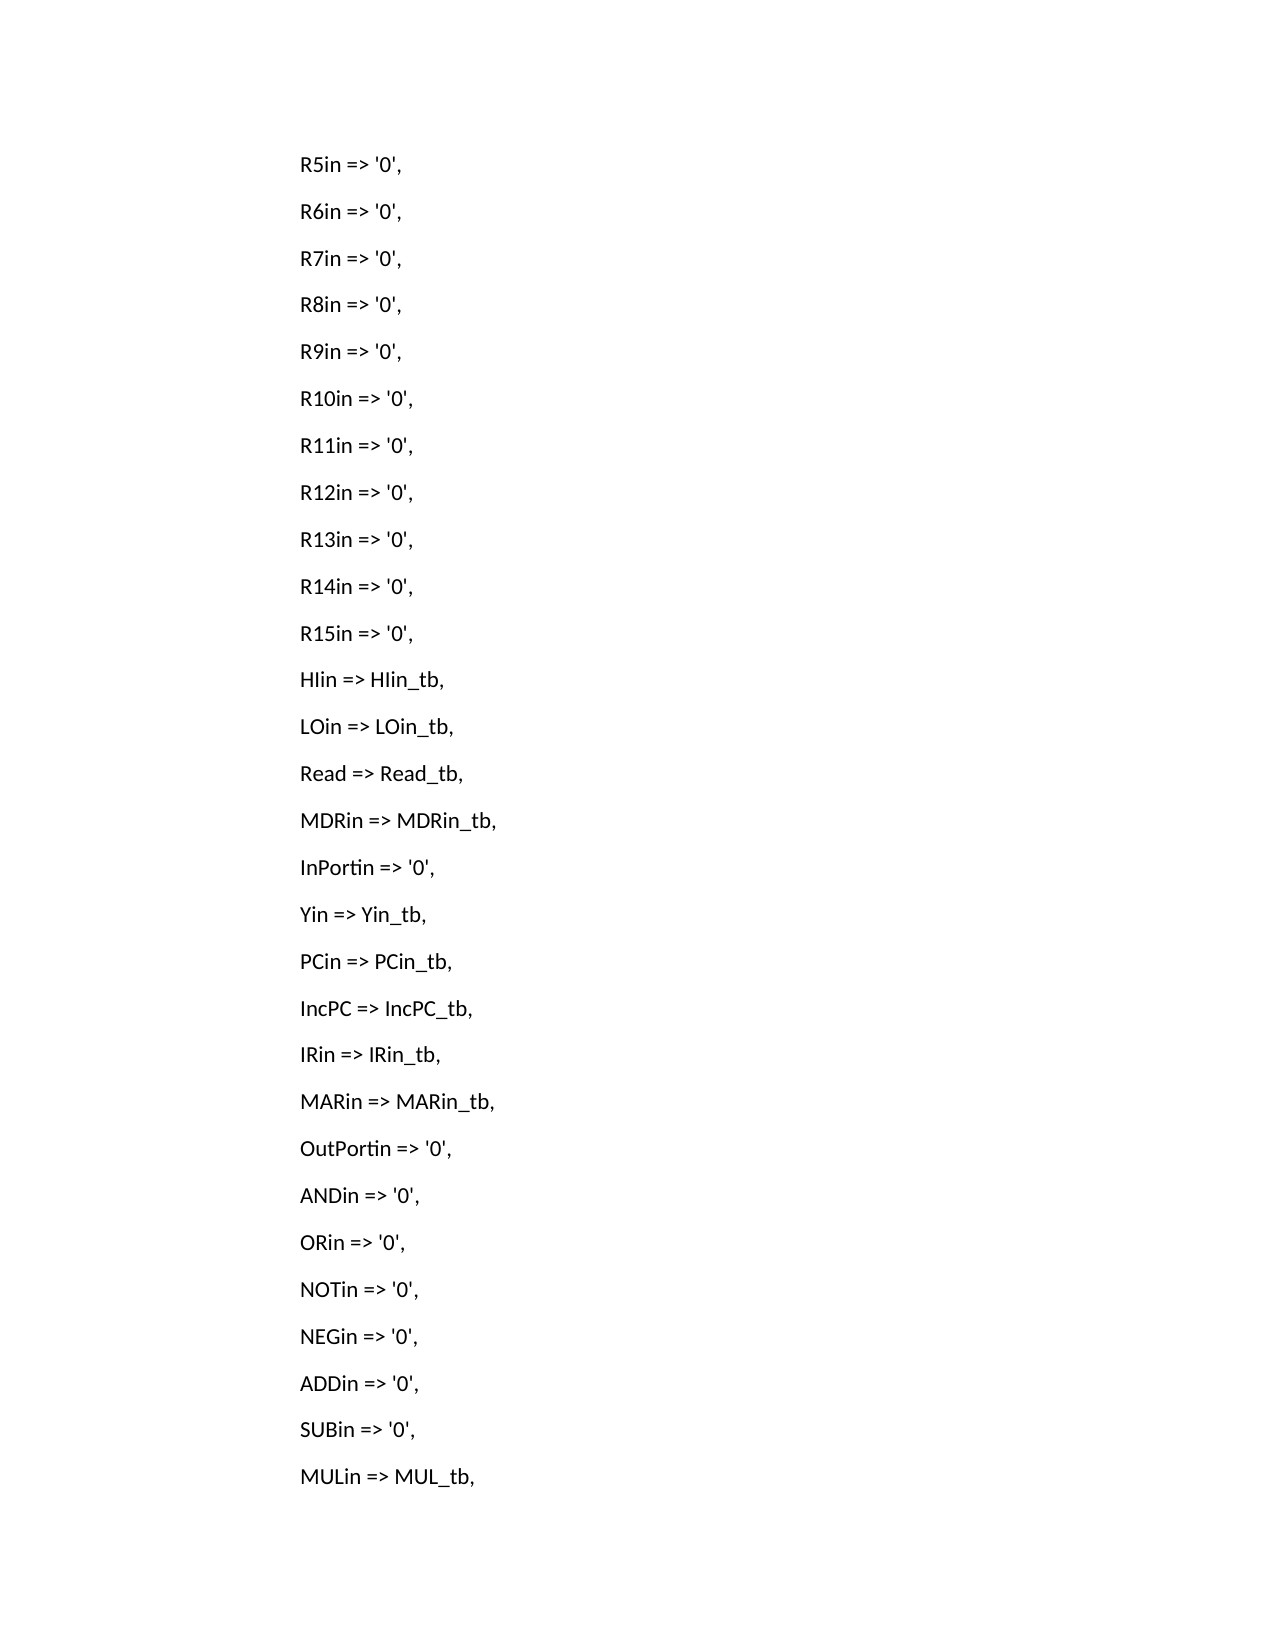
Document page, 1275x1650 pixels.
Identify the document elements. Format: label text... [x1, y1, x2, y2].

text IncPC => IncPC_tb, [150, 994, 1125, 1022]
text SUBin => '0', [150, 1416, 1125, 1444]
text R15in => '0', [150, 619, 1125, 647]
text MARin => MARin_tb, [150, 1087, 1125, 1116]
text LOin => LOin_tb, [150, 712, 1125, 741]
text R12in => '0', [150, 478, 1125, 506]
text R9in => '0', [150, 337, 1125, 366]
text NOTin => '0', [150, 1275, 1125, 1303]
text PCin => PCin_tb, [150, 947, 1125, 975]
text InPortin => '0', [150, 853, 1125, 881]
text MDRin => MDRin_tb, [150, 806, 1125, 834]
text R13in => '0', [150, 525, 1125, 553]
text R10in => '0', [150, 384, 1125, 412]
text NEGin => '0', [150, 1322, 1125, 1350]
text HIin => HIin_tb, [150, 666, 1125, 694]
text R7in => '0', [150, 244, 1125, 272]
text Yin => Yin_tb, [150, 900, 1125, 928]
text Read => Read_tb, [150, 759, 1125, 787]
text R11in => '0', [150, 431, 1125, 459]
text MULin => MUL_tb, [150, 1462, 1125, 1491]
text OutPortin => '0', [150, 1134, 1125, 1162]
text R5in => '0', [150, 150, 1125, 178]
text R8in => '0', [150, 291, 1125, 319]
text ADDin => '0', [150, 1369, 1125, 1397]
text ORin => '0', [150, 1228, 1125, 1256]
text R6in => '0', [150, 197, 1125, 225]
text ANDin => '0', [150, 1181, 1125, 1209]
text IRin => IRin_tb, [150, 1041, 1125, 1069]
text R14in => '0', [150, 572, 1125, 600]
